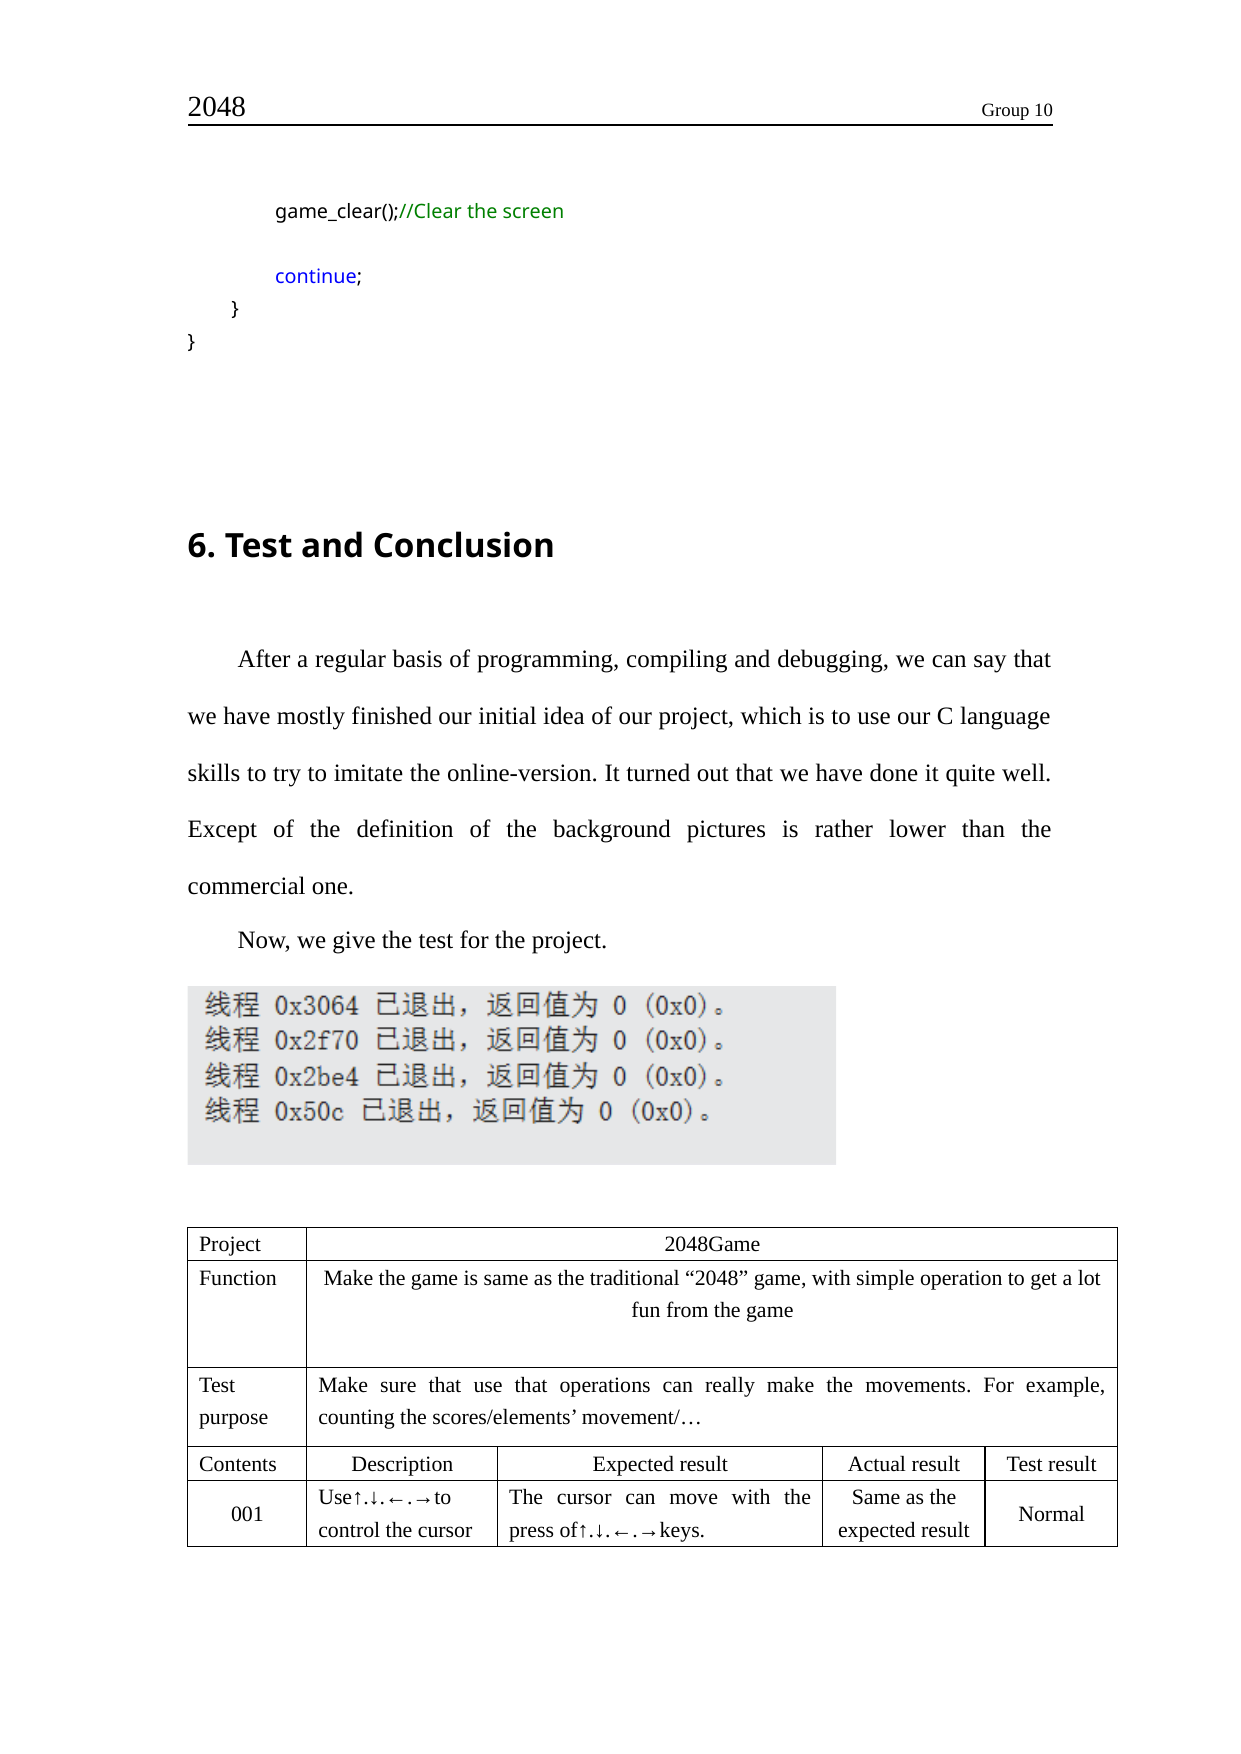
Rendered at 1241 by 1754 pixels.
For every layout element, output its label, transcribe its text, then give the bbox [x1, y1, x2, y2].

text Now, we give the test for the project. [187, 924, 1053, 956]
table_header 2048Game [307, 1228, 1117, 1260]
table_cell Test purpose [188, 1368, 306, 1446]
table_cell Normal [986, 1481, 1117, 1546]
text game_clear();//Clear the screen [187, 194, 1053, 227]
table_header Project [188, 1228, 306, 1260]
text 6. Test and Conclusion [187, 512, 1053, 577]
table_cell Description [307, 1447, 497, 1480]
table_cell Function [188, 1261, 306, 1367]
text } [187, 292, 1053, 324]
text After a regular basis of programming, compiling and debugging, we can say that we have mostly finished our initial idea of our project, which is to use our C language skills to try to imitate the online-version. It turned out that we have done it quite well. Except of the definition of the background pictures is rather lower than the commercial one. [187, 642, 1053, 902]
table_cell Contents [188, 1447, 306, 1480]
text continue; [187, 259, 1053, 292]
picture [187, 986, 837, 1165]
table_cell Make the game is same as the traditional “2048” game, with simple operation to get a lot fun from the game [307, 1261, 1117, 1367]
text } [187, 324, 1053, 357]
table_cell Same as the expected result [823, 1481, 984, 1546]
table_cell 001 [188, 1481, 306, 1546]
table_cell Expected result [498, 1447, 822, 1480]
table_cell Use↑.↓.←.→to control the cursor [307, 1481, 497, 1546]
table_cell The cursor can move with the press of↑.↓.←.→keys. [498, 1481, 822, 1546]
table_cell Make sure that use that operations can really make the movements. For example, counting the scores/elements’ movement/… [307, 1368, 1117, 1446]
table_cell Actual result [823, 1447, 984, 1480]
table_cell Test result [986, 1447, 1117, 1480]
